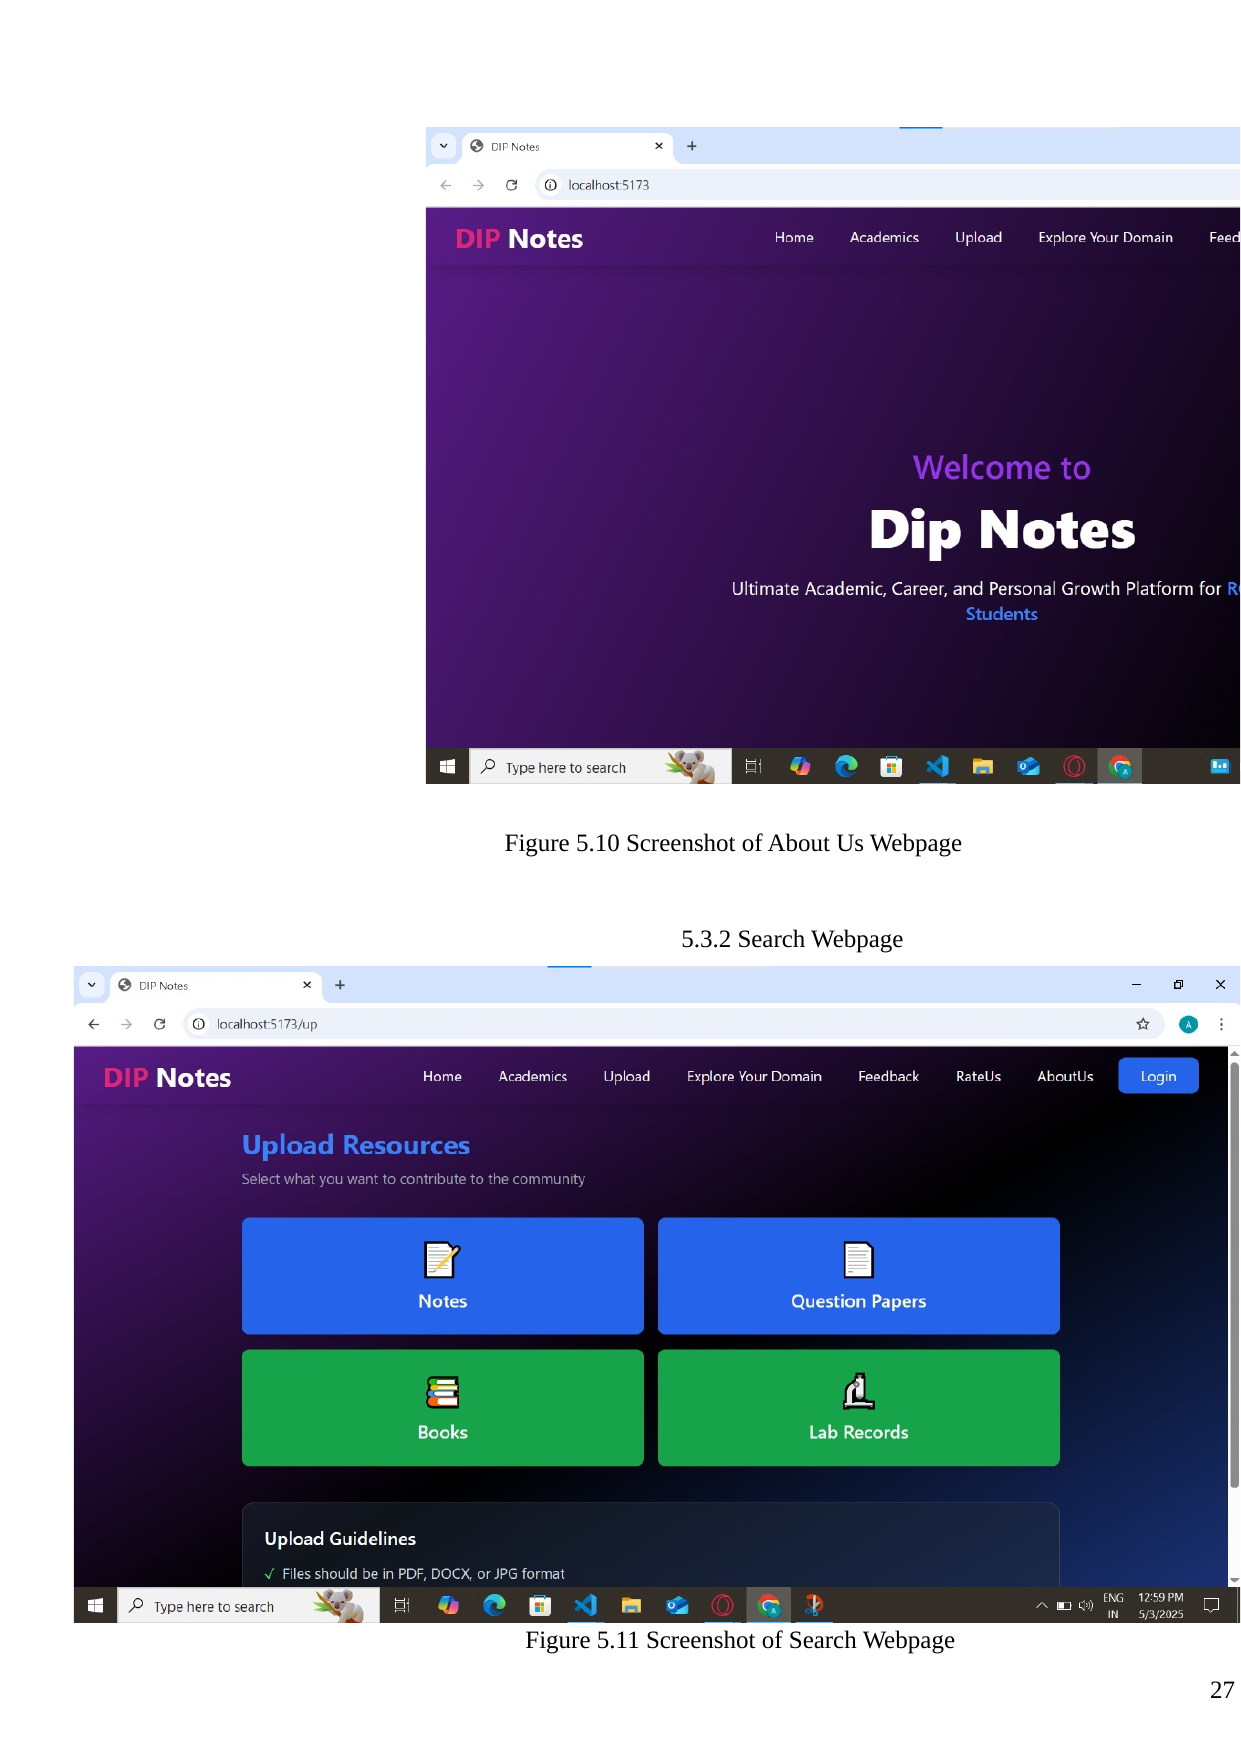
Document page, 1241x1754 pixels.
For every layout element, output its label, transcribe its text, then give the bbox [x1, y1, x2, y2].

text 5.3.2 Search Webpage [439, 924, 1146, 953]
picture [73, 966, 1241, 1623]
picture [425, 127, 1241, 784]
text Figure 5.10 Screenshot of About Us Webpage [321, 828, 1146, 857]
text Figure 5.11 Screenshot of Search Webpage [334, 1625, 1146, 1653]
